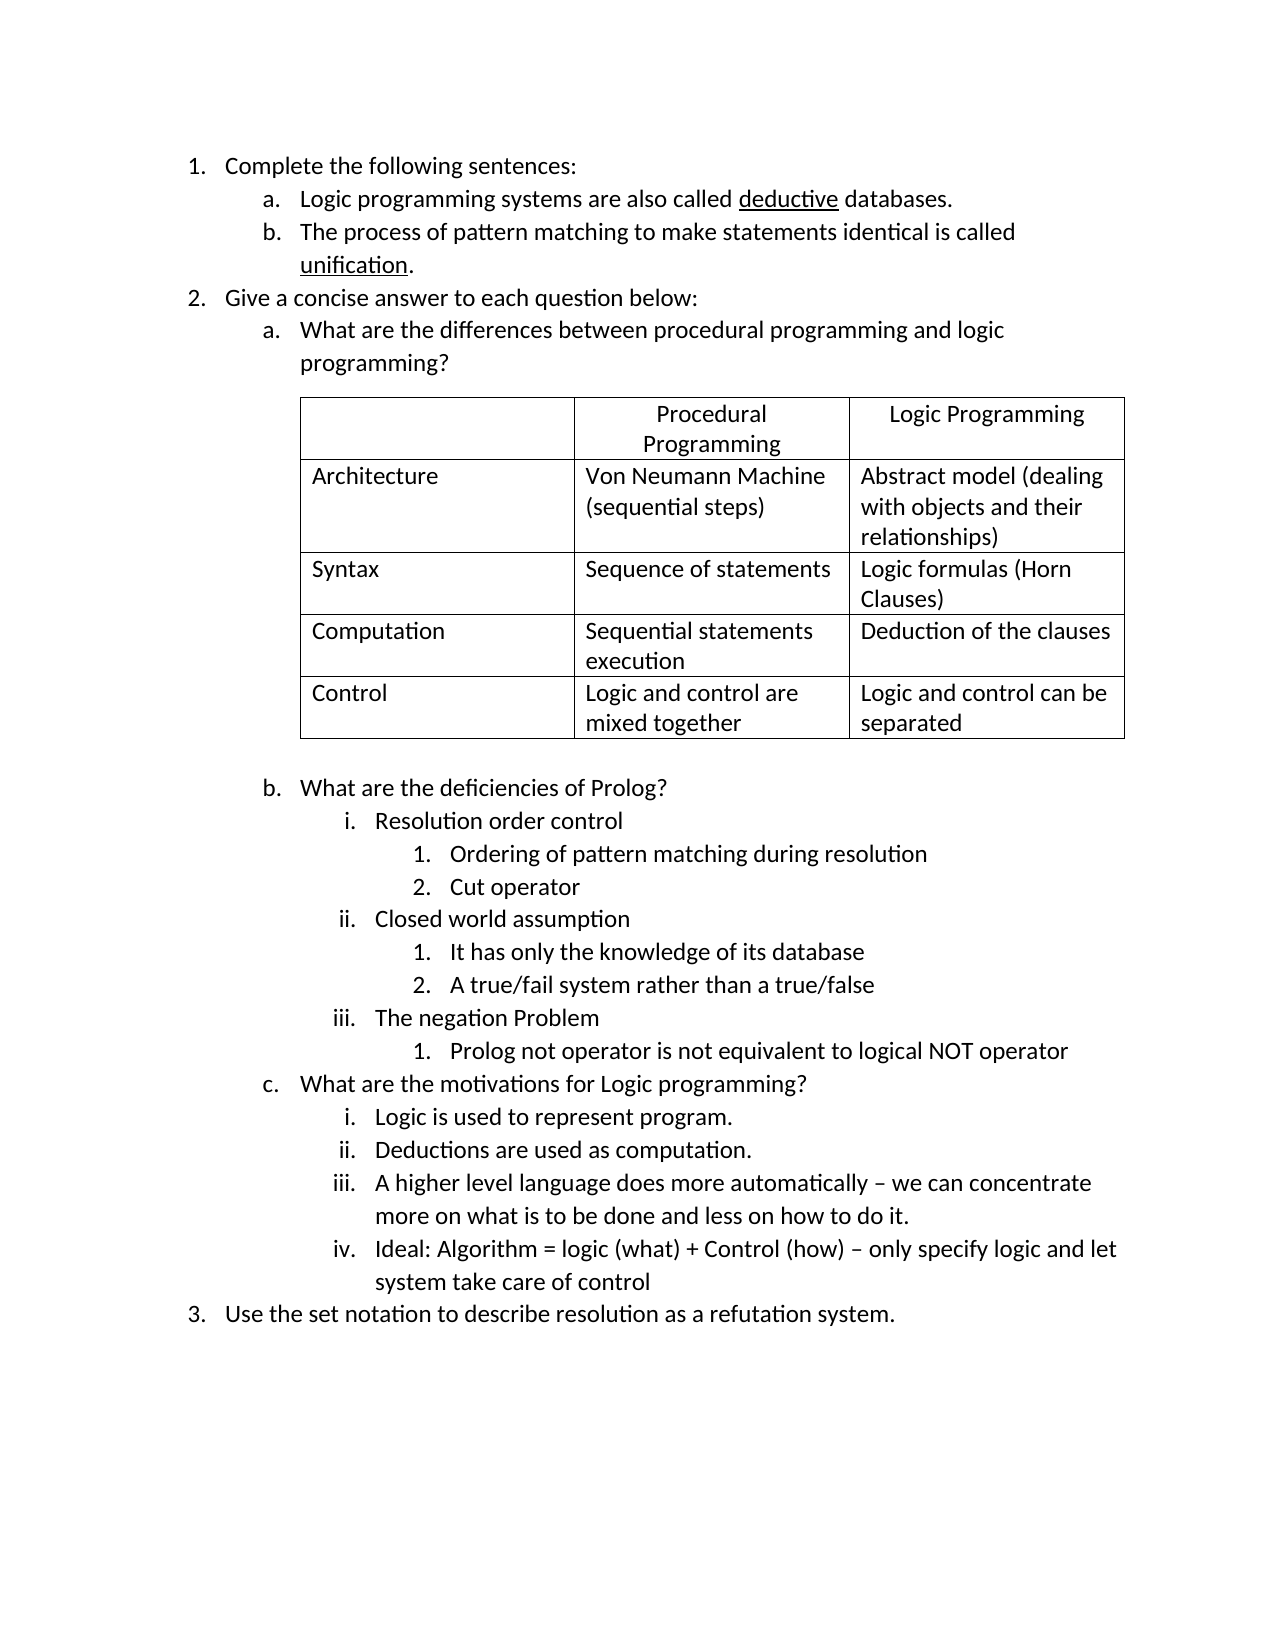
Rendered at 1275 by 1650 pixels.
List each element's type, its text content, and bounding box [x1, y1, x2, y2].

table_cell Sequential statements execution [575, 615, 849, 676]
list What are the deficiencies of Prolog? [262, 772, 1125, 802]
table_cell Control [301, 677, 574, 738]
list Deductions are used as computation. [356, 1134, 1125, 1164]
table_cell Computation [301, 615, 574, 676]
table_cell Logic and control can be separated [850, 677, 1124, 738]
table_cell Sequence of statements [575, 553, 849, 614]
table_cell Abstract model (dealing with objects and their relationships) [850, 460, 1124, 552]
list Logic programming systems are also called deductive databases. [262, 183, 1125, 213]
list Give a concise answer to each question below: [187, 282, 1125, 312]
list The process of pattern matching to make statements identical is called unification. [262, 216, 1125, 279]
list Complete the following sentences: [187, 150, 1125, 181]
list It has only the knowledge of its database [412, 937, 1125, 967]
list Prolog not operator is not equivalent to logical NOT operator [412, 1035, 1125, 1066]
list A true/fail system rather than a true/false [412, 969, 1125, 1000]
list A higher level language does more automatically – we can concentrate more on what is to be done and less on how to do it. [356, 1167, 1125, 1230]
list Ideal: Algorithm = logic (what) + Control (how) – only specify logic and let system take care of control [356, 1233, 1125, 1296]
list Use the set notation to describe resolution as a refutation system. [187, 1299, 1125, 1329]
table_cell Logic and control are mixed together [575, 677, 849, 738]
list What are the motivations for Logic programming? [262, 1068, 1125, 1099]
table_cell Deduction of the clauses [850, 615, 1124, 676]
table_cell Architecture [301, 460, 574, 552]
table_header [301, 398, 574, 459]
table_header Logic Programming [850, 398, 1124, 459]
table_cell Von Neumann Machine (sequential steps) [575, 460, 849, 552]
list Logic is used to represent program. [356, 1101, 1125, 1132]
list What are the differences between procedural programming and logic programming? [262, 314, 1125, 378]
table_cell Logic formulas (Horn Clauses) [850, 553, 1124, 614]
list Resolution order control [356, 805, 1125, 835]
list Ordering of pattern matching during resolution [412, 838, 1125, 868]
table_cell Syntax [301, 553, 574, 614]
list Cut operator [412, 871, 1125, 901]
table_header Procedural Programming [575, 398, 849, 459]
list The negation Problem [356, 1002, 1125, 1033]
list Closed world assumption [356, 904, 1125, 934]
